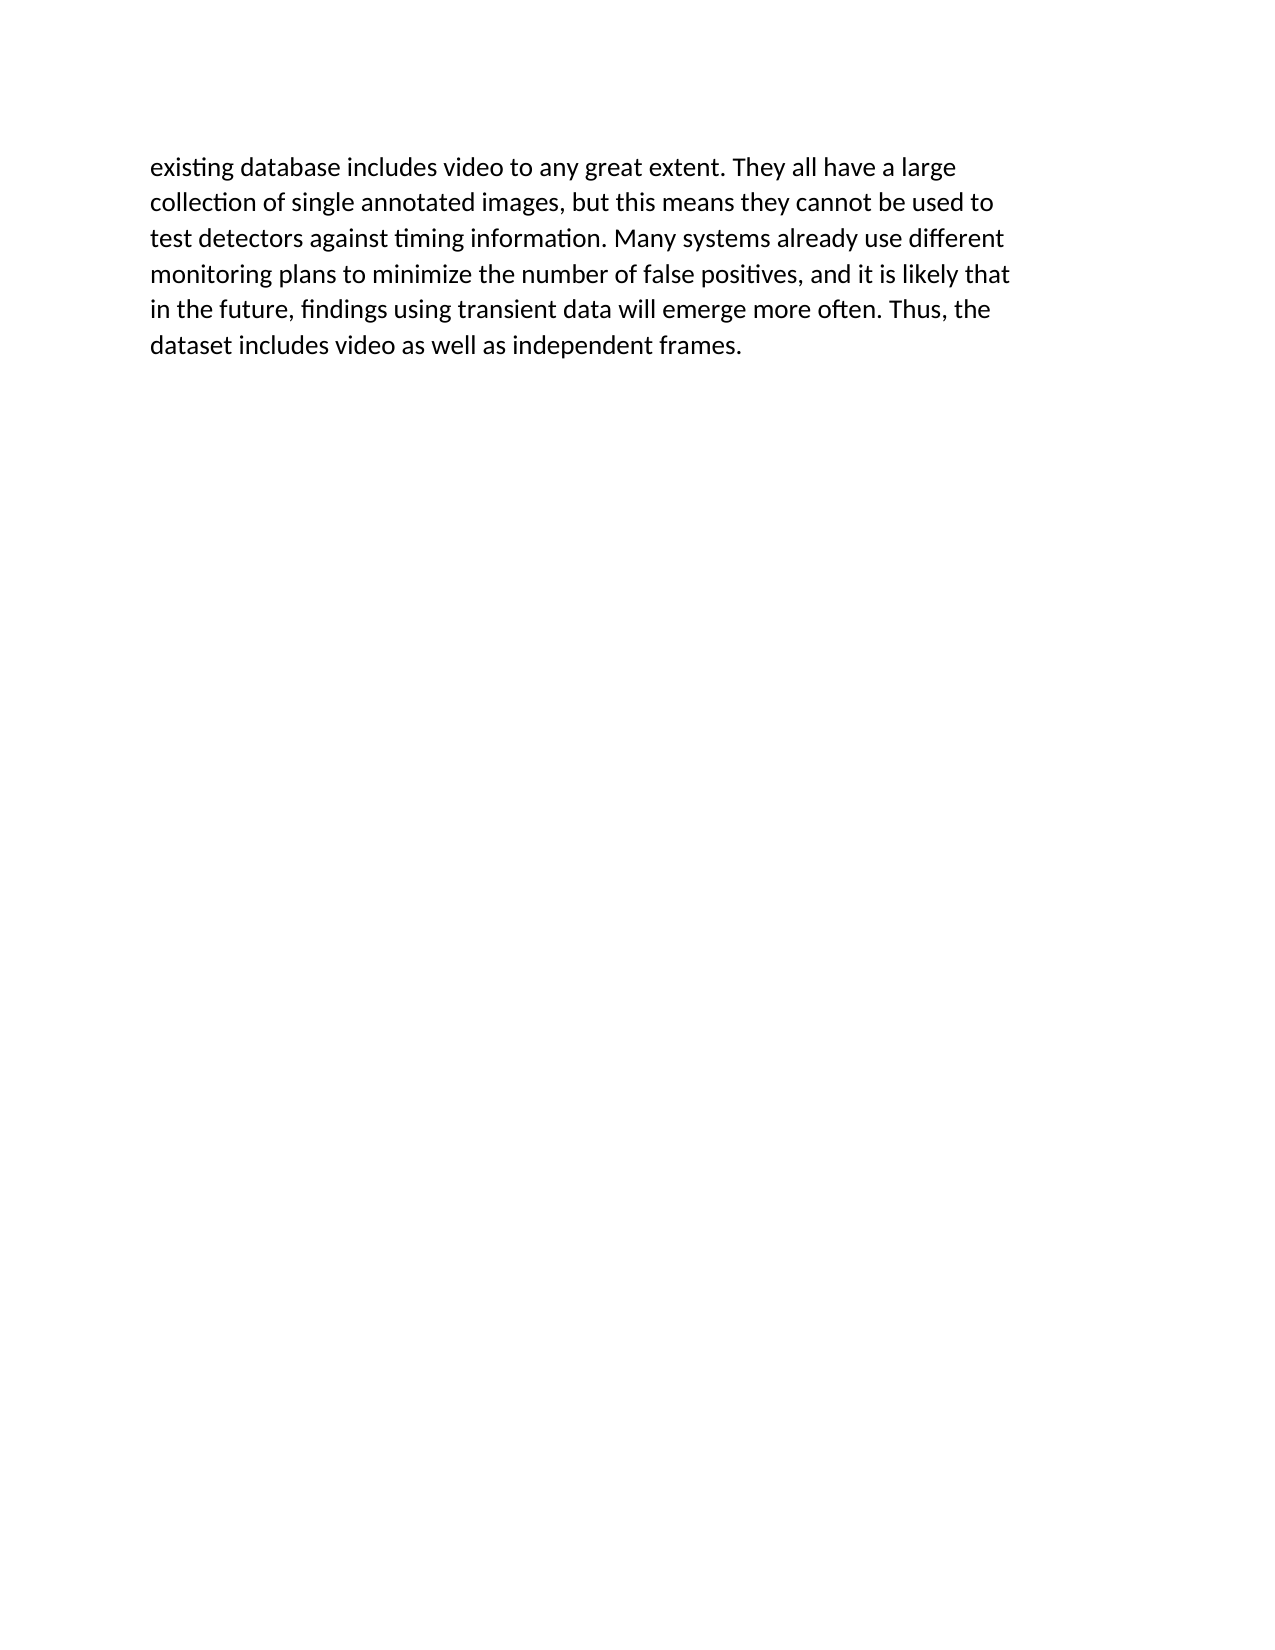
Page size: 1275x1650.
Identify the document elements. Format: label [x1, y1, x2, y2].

text [150, 150, 1036, 361]
